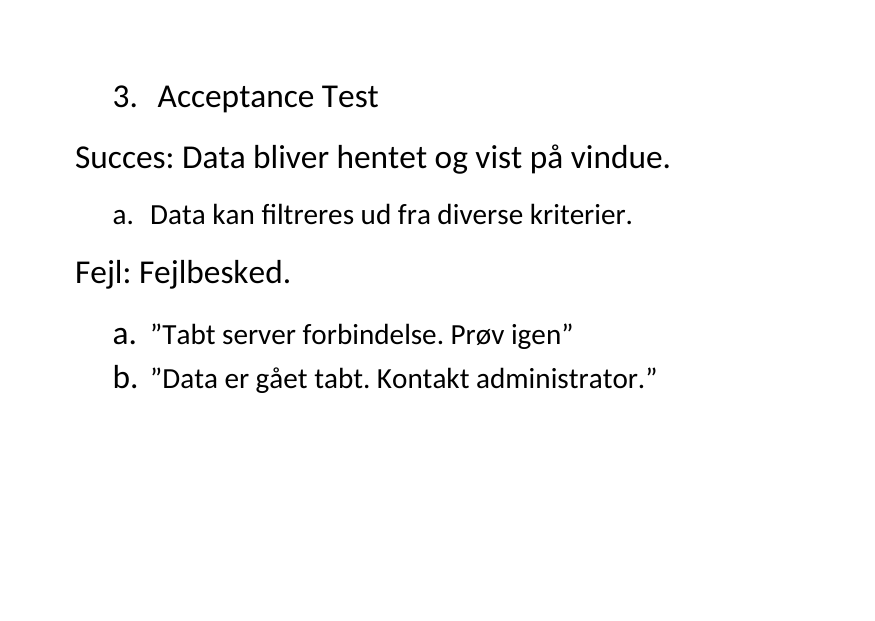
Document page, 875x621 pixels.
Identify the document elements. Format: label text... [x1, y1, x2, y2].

text Fejl: Fejlbesked. [75, 251, 799, 292]
list Data kan filtreres ud fra diverse kriterier. [112, 196, 799, 232]
text Succes: Data bliver hentet og vist på vindue. [75, 136, 799, 176]
list ”Data er gået tabt. Kontakt administrator.” [112, 356, 799, 397]
list Acceptance Test [112, 75, 799, 116]
list ”Tabt server forbindelse. Prøv igen” [112, 312, 799, 353]
